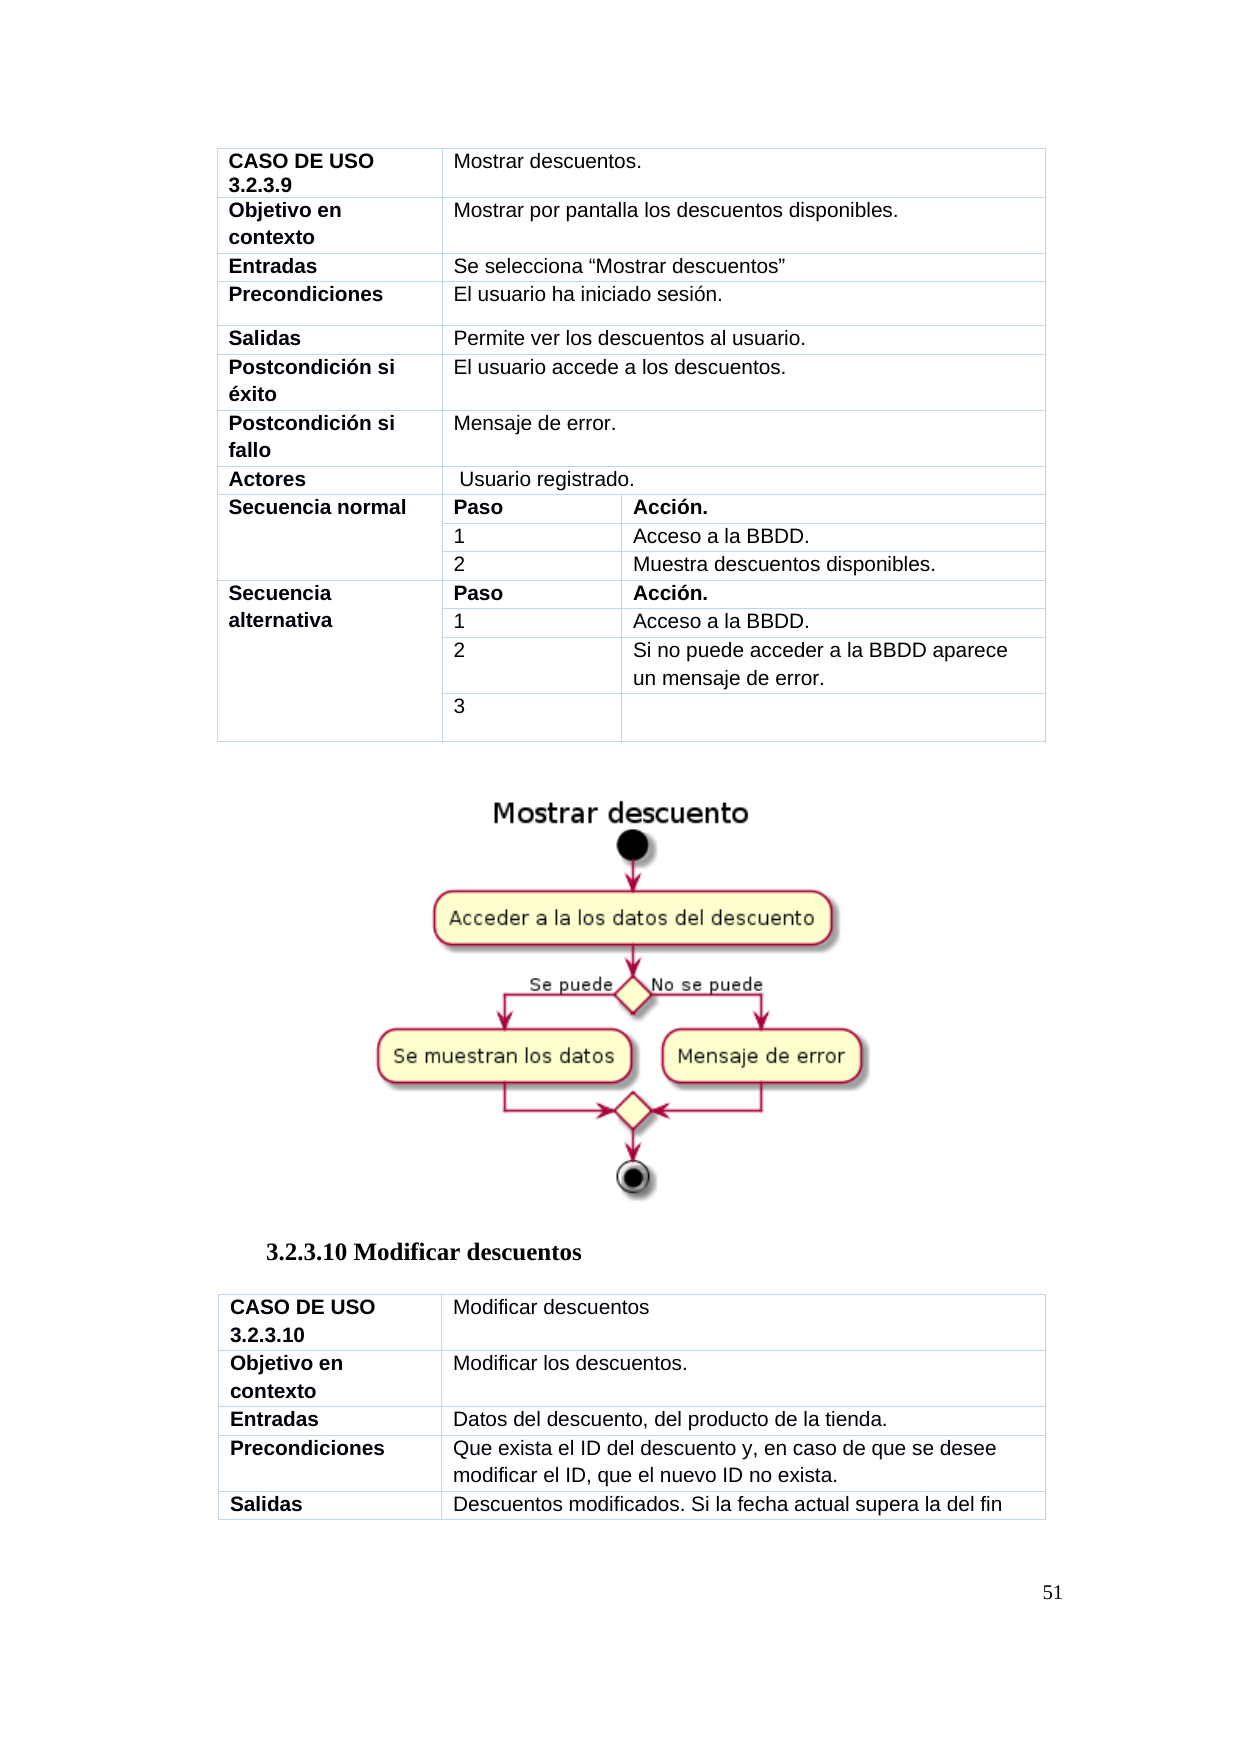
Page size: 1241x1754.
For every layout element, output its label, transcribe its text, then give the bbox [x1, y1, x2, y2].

table_cell Permite ver los descuentos al usuario. [443, 326, 1045, 353]
table_cell Si no puede acceder a la BBDD aparece un mensaje de error. [622, 638, 1045, 693]
table_header Mostrar descuentos. [443, 149, 1045, 197]
table_cell Paso [443, 581, 621, 608]
table_cell Modificar los descuentos. [442, 1351, 1045, 1406]
table_cell El usuario ha iniciado sesión. [443, 282, 1045, 325]
table_cell Acción. [622, 581, 1045, 608]
table_header Modificar descuentos [442, 1295, 1045, 1350]
table_cell 1 [443, 524, 621, 551]
table_cell Actores [218, 467, 442, 494]
table_cell Precondiciones [218, 282, 442, 325]
table_header CASO DE USO 3.2.3.10 [219, 1295, 441, 1350]
table_cell 3 [443, 694, 621, 741]
table_cell Objetivo en contexto [218, 198, 442, 253]
table_cell Entradas [219, 1407, 441, 1434]
table_cell Que exista el ID del descuento y, en caso de que se desee modificar el ID, que el nuevo ID no exista. [442, 1436, 1045, 1491]
table_cell Secuencia alternativa [218, 581, 442, 741]
table_cell 2 [443, 552, 621, 580]
table_cell Postcondición si éxito [218, 355, 442, 409]
table_cell Objetivo en contexto [219, 1351, 441, 1406]
table_cell 1 [443, 609, 621, 637]
table_header CASO DE USO 3.2.3.9 [218, 149, 442, 197]
table_cell Postcondición si fallo [218, 411, 442, 466]
table_cell Muestra descuentos disponibles. [622, 552, 1045, 580]
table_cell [442, 1492, 1045, 1519]
picture [362, 781, 878, 1209]
table_cell 2 [443, 638, 621, 693]
table_cell Entradas [218, 254, 442, 281]
table_cell Acción. [622, 495, 1045, 523]
table_cell Precondiciones [219, 1436, 441, 1491]
subtitle 3.2.3.10 Modificar descuentos [266, 1237, 1063, 1266]
table_cell Mostrar por pantalla los descuentos disponibles. [443, 198, 1045, 253]
table_cell Se selecciona “Mostrar descuentos” [443, 254, 1045, 281]
table_cell Paso [443, 495, 621, 523]
table_cell Salidas [219, 1492, 441, 1519]
table_cell Acceso a la BBDD. [622, 524, 1045, 551]
table_cell Secuencia normal [218, 495, 442, 580]
table_cell Usuario registrado. [443, 467, 1045, 494]
table_cell Mensaje de error. [443, 411, 1045, 466]
table_cell Acceso a la BBDD. [622, 609, 1045, 637]
table_cell Salidas [218, 326, 442, 353]
table_cell Datos del descuento, del producto de la tienda. [442, 1407, 1045, 1434]
table_cell [622, 694, 1045, 741]
table_cell El usuario accede a los descuentos. [443, 355, 1045, 409]
